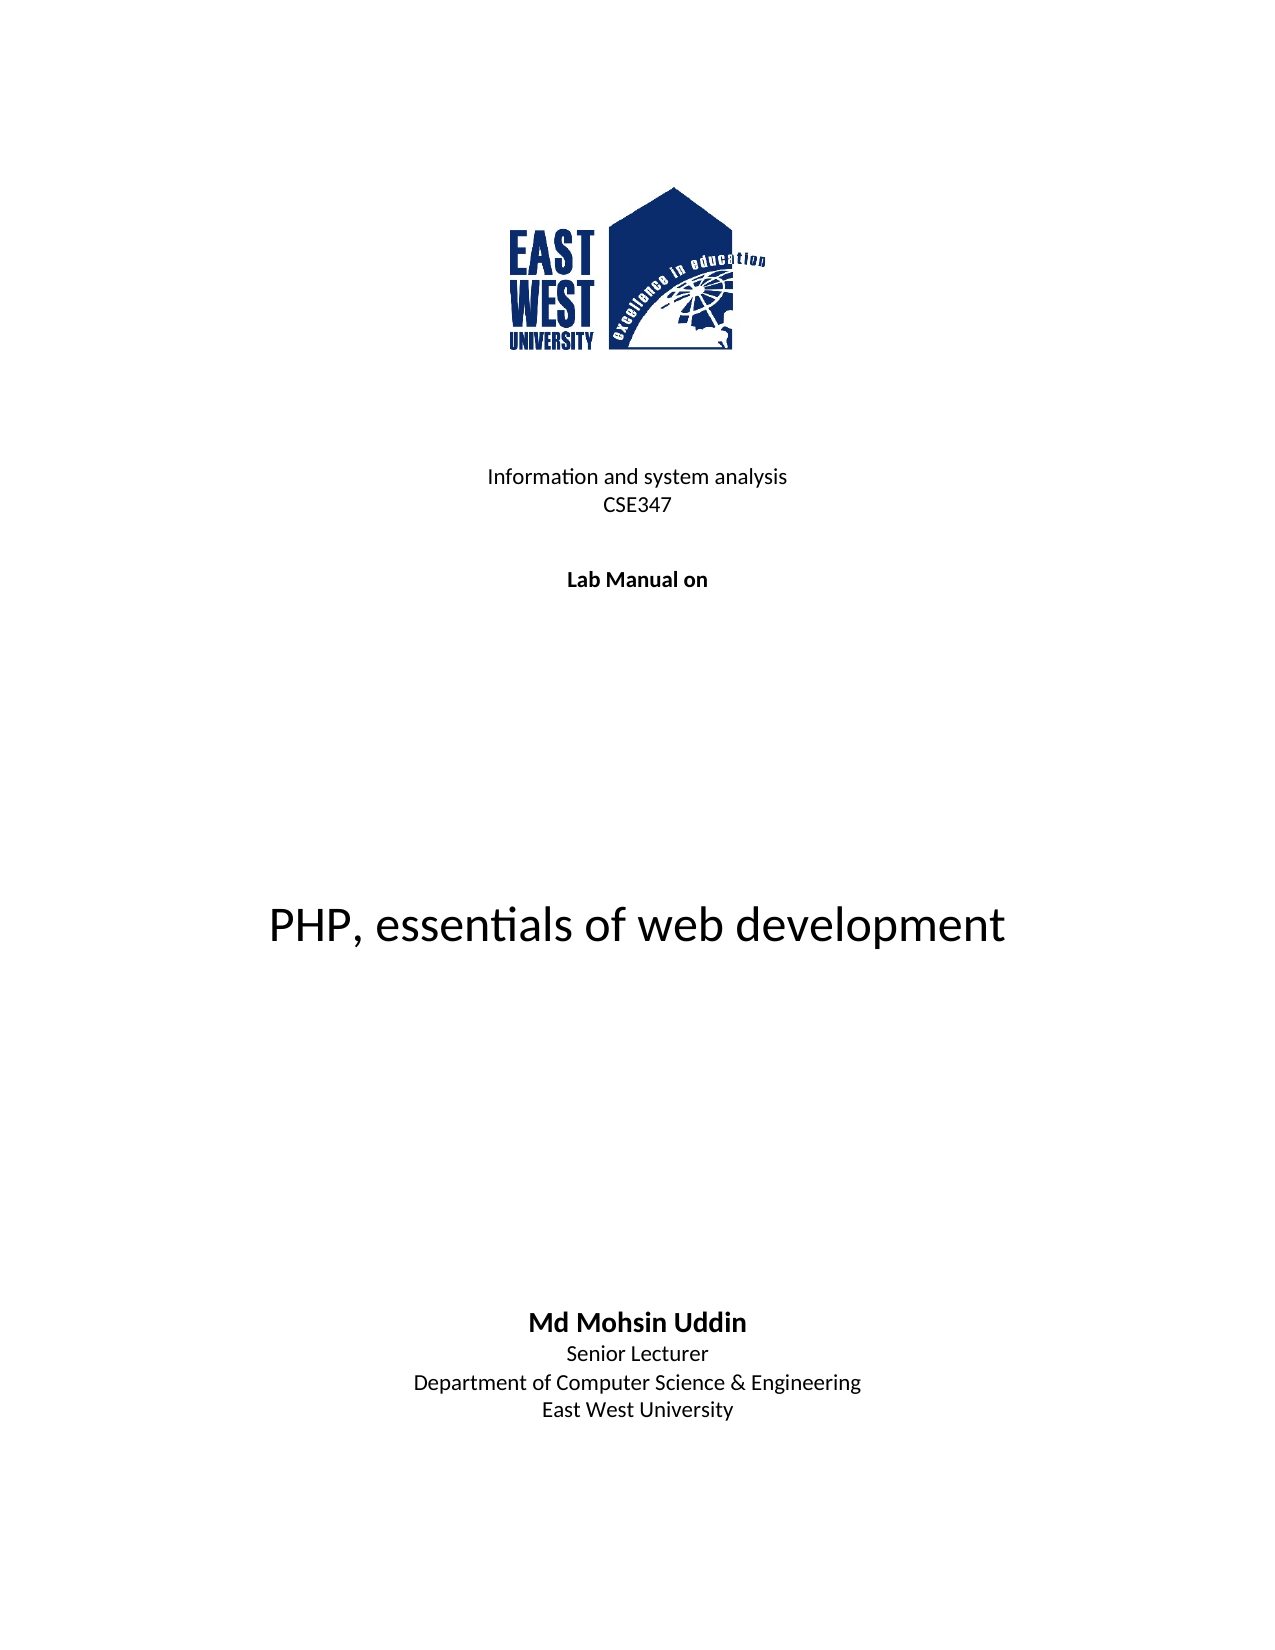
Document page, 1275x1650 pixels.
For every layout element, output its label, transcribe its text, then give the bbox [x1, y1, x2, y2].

text CSE347 [150, 490, 1125, 518]
text Lab Manual on [150, 565, 1125, 593]
text Information and system analysis [150, 462, 1125, 490]
text Md Mohsin Uddin [150, 1304, 1125, 1339]
text Department of Computer Science & Engineering [150, 1368, 1125, 1396]
picture [510, 187, 766, 350]
text Senior Lecturer [150, 1339, 1125, 1368]
text PHP, essentials of web development [150, 893, 1125, 954]
text East West University [150, 1396, 1125, 1424]
